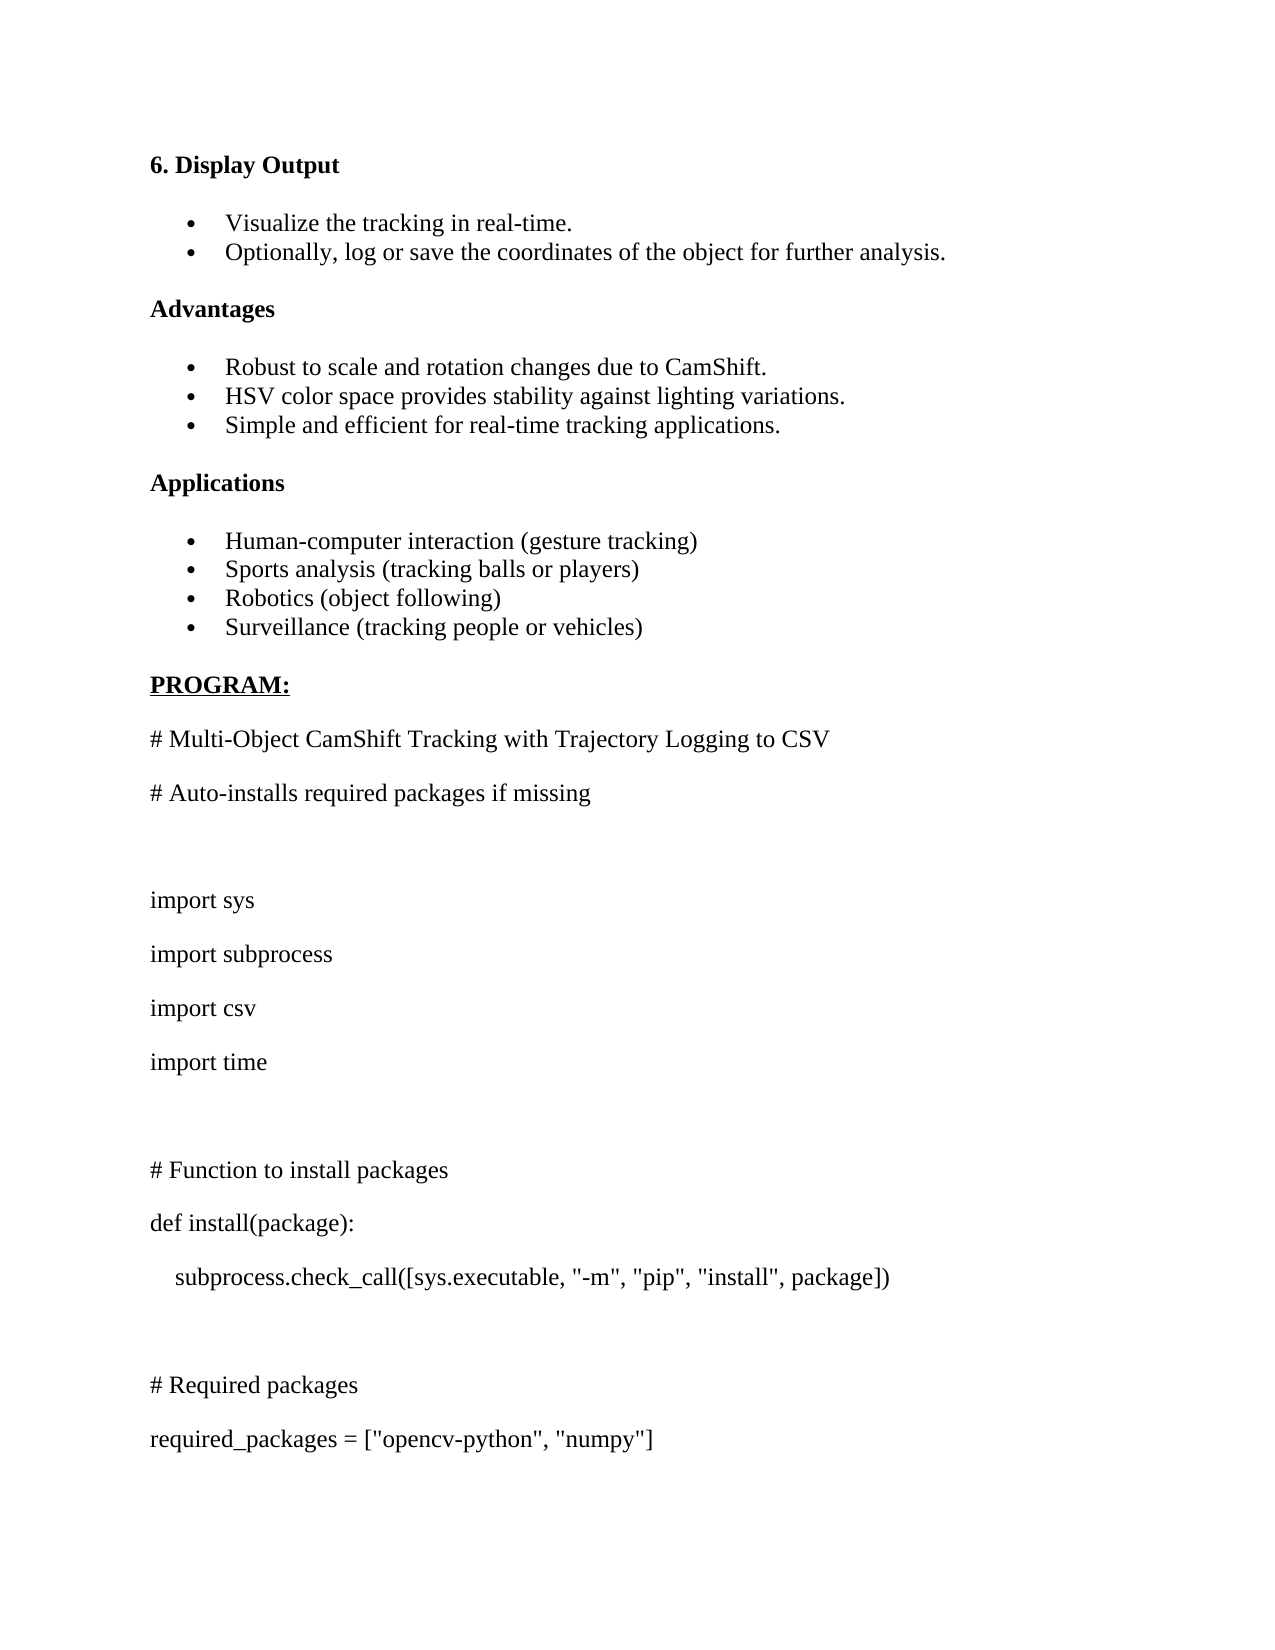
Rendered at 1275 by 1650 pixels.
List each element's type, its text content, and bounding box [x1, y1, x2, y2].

text import time [150, 1047, 1125, 1076]
text 6. Display Output [150, 150, 1125, 179]
text # Multi-Object CamShift Tracking with Trajectory Logging to CSV [150, 724, 1125, 753]
list Surveillance (tracking people or vehicles) [187, 612, 1125, 641]
text subprocess.check_call([sys.executable, "-m", "pip", "install", package]) [150, 1262, 1125, 1291]
text PROGRAM: [150, 670, 1125, 699]
text Advantages [150, 294, 1125, 323]
text import csv [150, 993, 1125, 1022]
text required_packages = ["opencv-python", "numpy"] [150, 1424, 1125, 1453]
list Simple and efficient for real-time tracking applications. [187, 410, 1125, 439]
text Applications [150, 468, 1125, 497]
list Optionally, log or save the coordinates of the object for further analysis. [187, 237, 1125, 265]
text def install(package): [150, 1208, 1125, 1237]
list Sports analysis (tracking balls or players) [187, 554, 1125, 583]
list Human-computer interaction (gesture tracking) [187, 526, 1125, 554]
list Robust to scale and rotation changes due to CamShift. [187, 352, 1125, 381]
text # Required packages [150, 1370, 1125, 1399]
list Robotics (object following) [187, 583, 1125, 612]
text import subprocess [150, 939, 1125, 968]
list Visualize the tracking in real-time. [187, 208, 1125, 237]
text # Auto-installs required packages if missing [150, 778, 1125, 806]
text # Function to install packages [150, 1155, 1125, 1183]
list HSV color space provides stability against lighting variations. [187, 381, 1125, 410]
text import sys [150, 885, 1125, 914]
